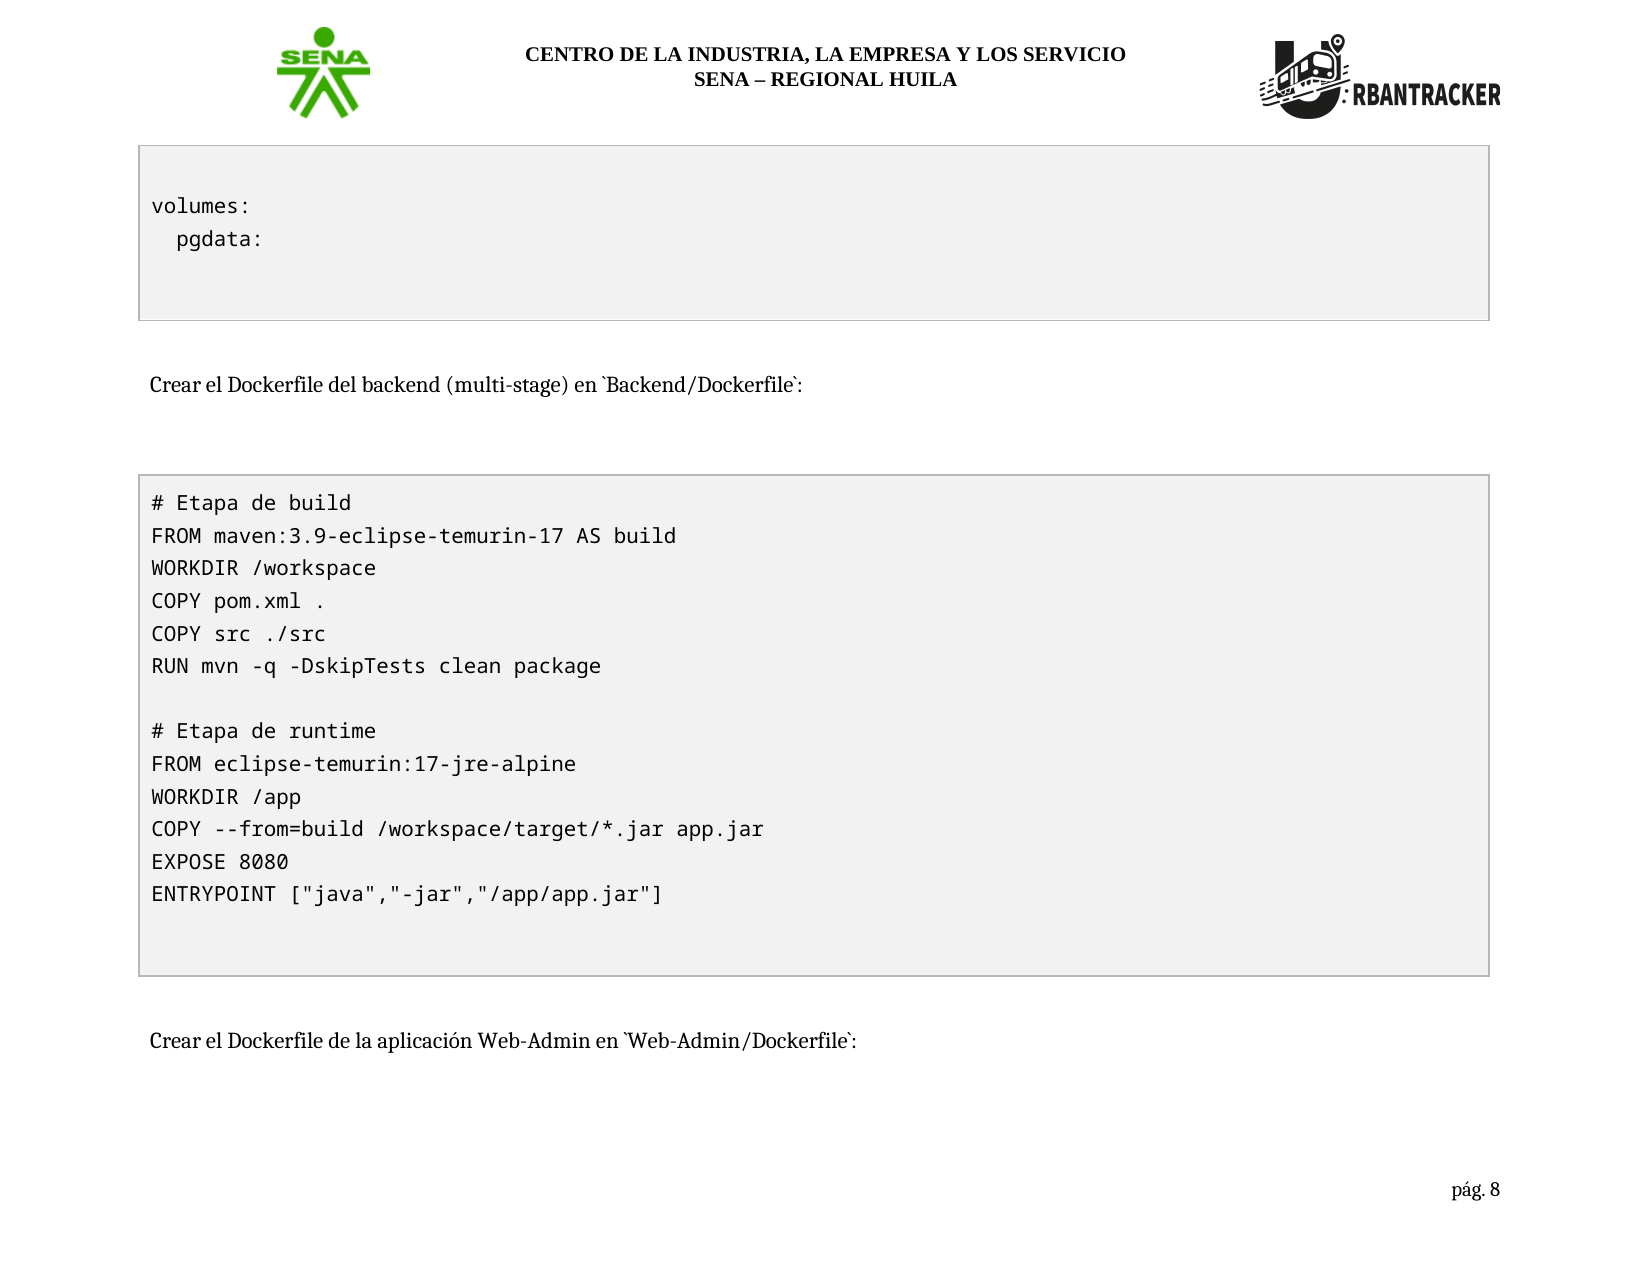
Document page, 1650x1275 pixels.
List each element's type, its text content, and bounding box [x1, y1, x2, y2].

text Crear el Dockerfile del backend (multi-stage) en `Backend/Dockerfile`: [150, 372, 1500, 398]
picture [1259, 34, 1500, 119]
picture [276, 27, 371, 119]
text Crear el Dockerfile de la aplicación Web-Admin en `Web-Admin/Dockerfile`: [150, 1028, 1500, 1054]
table_header # Etapa de build FROM maven:3.9-eclipse-temurin-17 AS build WORKDIR /workspace COPY pom.xml . COPY src ./src RUN mvn -q -DskipTests clean package # Etapa de runtime FROM eclipse-temurin:17-jre-alpine WORKDIR /app COPY --from=build /workspace/target/*.jar app.jar EXPOSE 8080 ENTRYPOINT ["java","-jar","/app/app.jar"] [140, 476, 1488, 975]
